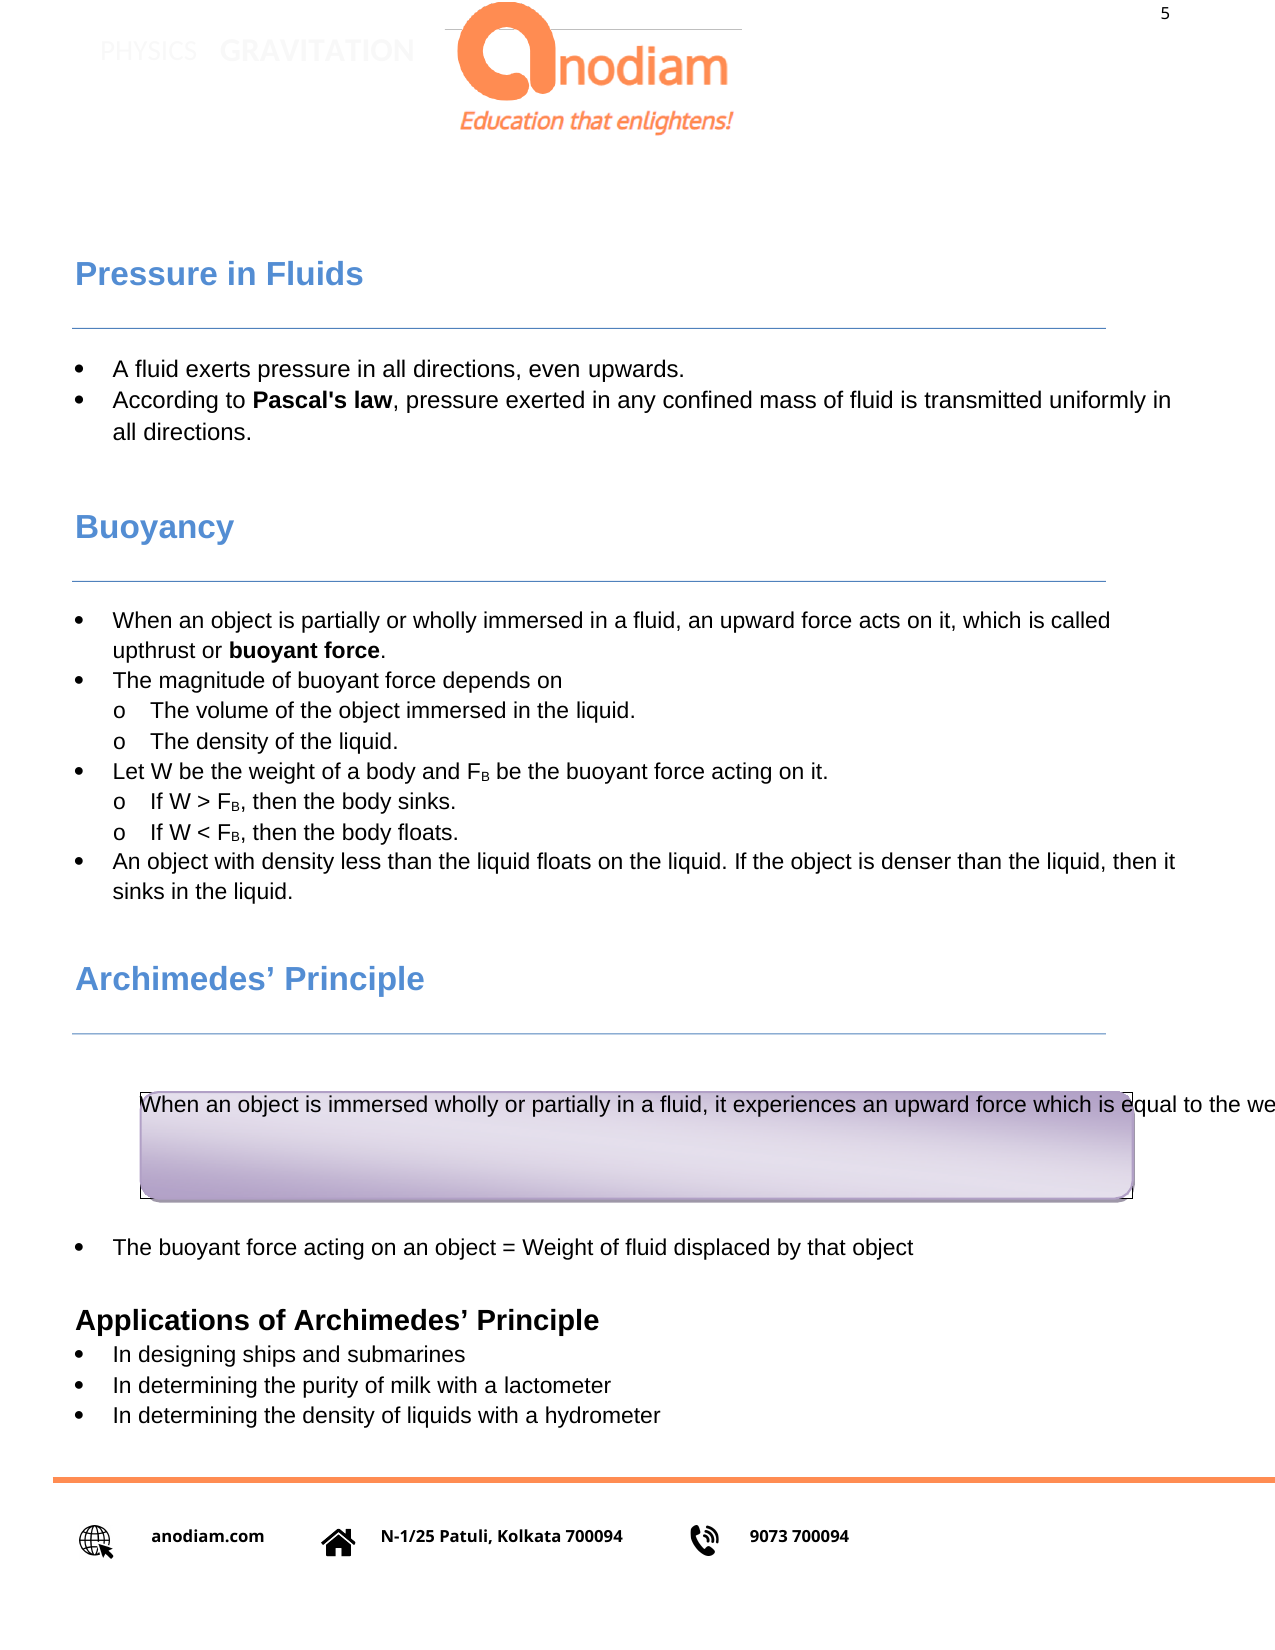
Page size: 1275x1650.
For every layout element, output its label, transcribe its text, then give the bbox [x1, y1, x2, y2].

picture [1124, 1191, 1132, 1198]
picture [141, 1190, 149, 1198]
picture [142, 1094, 1131, 1197]
subtitle Buoyancy [75, 507, 1275, 546]
picture [321, 1525, 356, 1560]
list In designing ships and submarines [75, 1341, 1275, 1368]
list The density of the liquid. [112, 728, 1275, 756]
subtitle Pressure in Fluids [75, 254, 1275, 292]
list Let W be the weight of a body and FB be the buoyant force acting on it. [75, 758, 1275, 784]
subtitle Archimedes’ Principle [75, 959, 1275, 997]
picture [79, 1525, 114, 1559]
list When an object is partially or wholly immersed in a fluid, an upward force acts on it, which is called upthrust or buoyant force. [75, 607, 1199, 663]
list An object with density less than the liquid floats on the liquid. If the object is denser than the liquid, then it sinks in the liquid. [75, 848, 1198, 904]
list If W > FB, then the body sinks. [112, 788, 1275, 816]
list The volume of the object immersed in the liquid. [112, 697, 1275, 726]
list A fluid exerts pressure in all directions, even upwards. [75, 355, 1275, 382]
picture [1125, 1093, 1132, 1100]
picture [144, 1098, 148, 1108]
picture [690, 1525, 719, 1556]
list According to Pascal's law, pressure exerted in any confined mass of fluid is transmitted uniformly in all directions. [75, 386, 1199, 445]
list If W < FB, then the body floats. [112, 818, 1275, 847]
list In determining the density of liquids with a hydrometer [75, 1402, 1275, 1428]
list In determining the purity of milk with a lactometer [75, 1372, 1275, 1398]
subtitle Applications of Archimedes’ Principle [75, 1303, 1275, 1336]
picture [141, 1093, 148, 1099]
list The magnitude of buoyant force depends on [75, 667, 1275, 694]
picture [444, 2, 742, 141]
list The buoyant force acting on an object = Weight of fluid displaced by that object [75, 1234, 1275, 1260]
